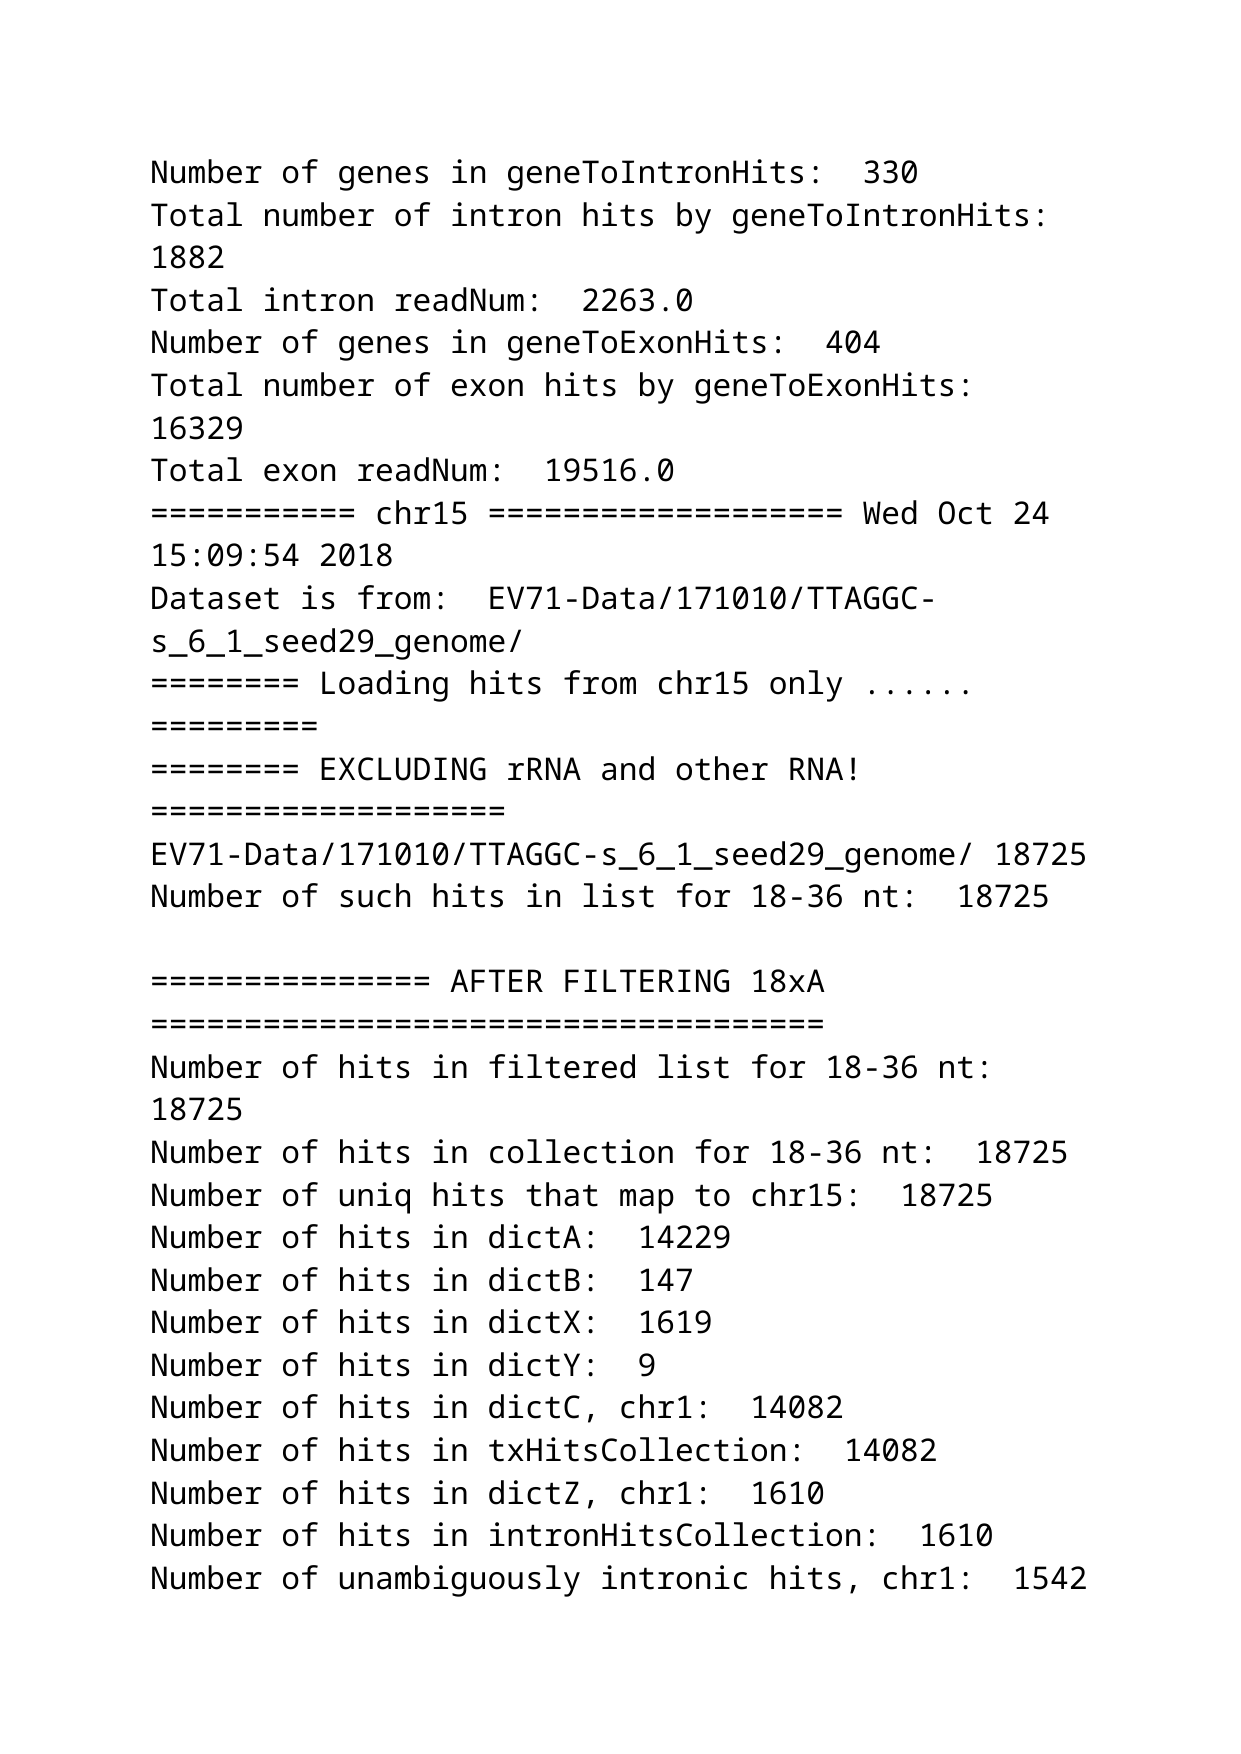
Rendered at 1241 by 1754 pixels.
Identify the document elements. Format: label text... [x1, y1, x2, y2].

text Total number of intron hits by geneToIntronHits: 1882 [150, 193, 1090, 278]
text =============== AFTER FILTERING 18xA ==================================== [150, 959, 1090, 1045]
text Number of hits in dictX: 1619 [150, 1300, 1090, 1343]
text EV71-Data/171010/TTAGGC-s_6_1_seed29_genome/ 18725 [150, 832, 1090, 874]
text Number of hits in filtered list for 18-36 nt: 18725 [150, 1045, 1090, 1130]
text ======== EXCLUDING rRNA and other RNA! =================== [150, 746, 1090, 832]
text Number of genes in geneToExonHits: 404 [150, 320, 1090, 363]
text Number of hits in dictY: 9 [150, 1343, 1090, 1386]
text Dataset is from: EV71-Data/171010/TTAGGC-s_6_1_seed29_genome/ [150, 576, 1090, 661]
text Number of hits in intronHitsCollection: 1610 [150, 1513, 1090, 1556]
text Number of hits in dictB: 147 [150, 1258, 1090, 1300]
text Total number of exon hits by geneToExonHits: 16329 [150, 363, 1090, 448]
text ======== Loading hits from chr15 only ...... ========= [150, 661, 1090, 746]
text Number of uniq hits that map to chr15: 18725 [150, 1172, 1090, 1215]
text =========== chr15 =================== Wed Oct 24 15:09:54 2018 [150, 491, 1090, 576]
text Number of hits in txHitsCollection: 14082 [150, 1428, 1090, 1471]
text Number of unambiguously intronic hits, chr1: 1542 [150, 1556, 1090, 1598]
text Number of hits in collection for 18-36 nt: 18725 [150, 1130, 1090, 1172]
text Number of genes in geneToIntronHits: 330 [150, 150, 1090, 193]
text Total exon readNum: 19516.0 [150, 448, 1090, 491]
text Number of such hits in list for 18-36 nt: 18725 [150, 874, 1090, 917]
text Number of hits in dictZ, chr1: 1610 [150, 1471, 1090, 1513]
text Number of hits in dictC, chr1: 14082 [150, 1386, 1090, 1428]
text Number of hits in dictA: 14229 [150, 1215, 1090, 1258]
text Total intron readNum: 2263.0 [150, 278, 1090, 320]
